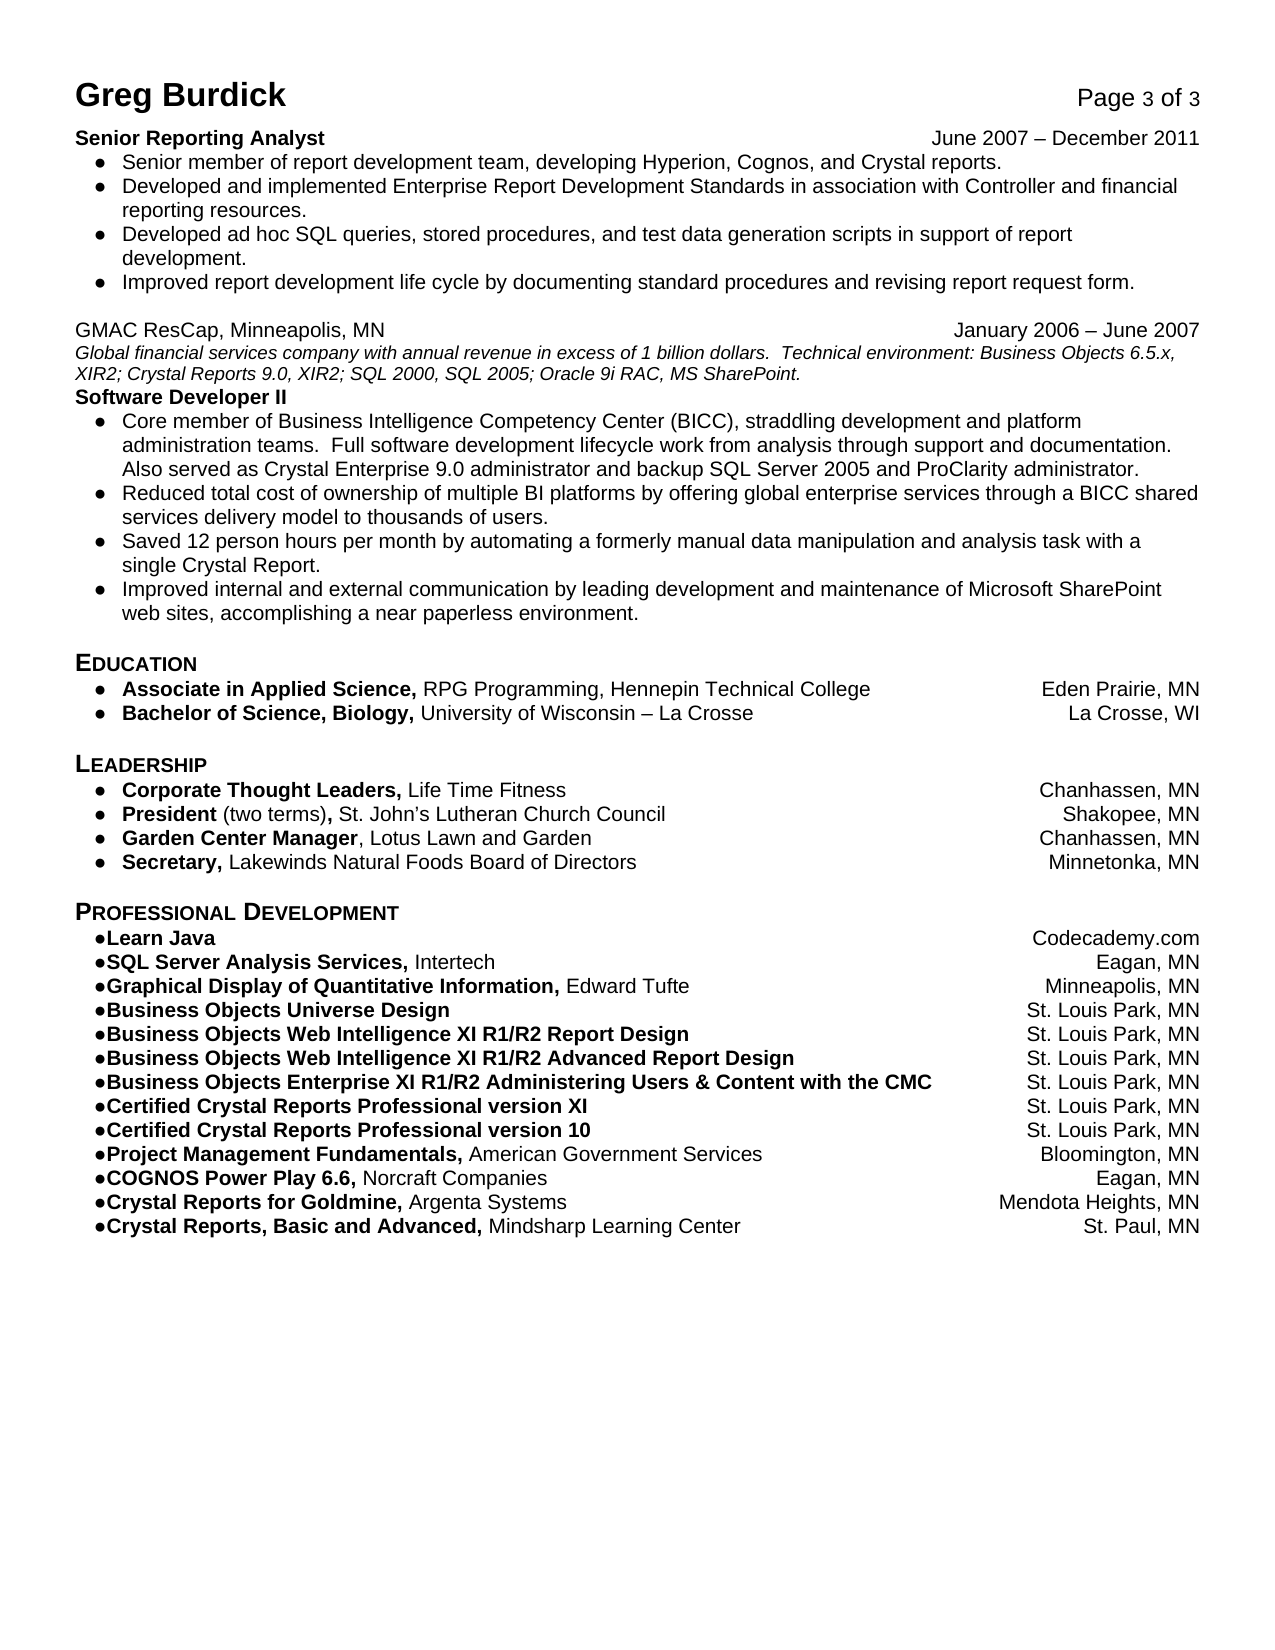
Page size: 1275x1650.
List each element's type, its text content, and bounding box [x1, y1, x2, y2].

list Business Objects Universe Design St. Louis Park, MN [94, 998, 1200, 1022]
list Associate in Applied Science, RPG Programming, Hennepin Technical College Eden Prairie, MN [94, 677, 1200, 701]
list President (two terms), St. John’s Lutheran Church Council Shakopee, MN [94, 802, 1200, 826]
text Global financial services company with annual revenue in excess of 1 billion dollars. Technical environment: Business Objects 6.5.x, XIR2; Crystal Reports 9.0, XIR2; SQL 2000, SQL 2005; Oracle 9i RAC, MS SharePoint. [75, 342, 1200, 385]
list Garden Center Manager, Lotus Lawn and Garden Chanhassen, MN [94, 826, 1200, 849]
list Improved internal and external communication by leading development and maintenance of Microsoft SharePoint web sites, accomplishing a near paperless environment. [94, 576, 1200, 624]
list Developed and implemented Enterprise Report Development Standards in association with Controller and financial reporting resources. [94, 174, 1200, 222]
list Reduced total cost of ownership of multiple BI platforms by offering global enterprise services through a BICC shared services delivery model to thousands of users. [94, 481, 1200, 528]
text Leadership [75, 749, 1200, 778]
list Certified Crystal Reports Professional version XI St. Louis Park, MN [94, 1094, 1200, 1118]
list Crystal Reports for Goldmine, Argenta Systems Mendota Heights, MN [94, 1190, 1200, 1214]
list Improved report development life cycle by documenting standard procedures and revising report request form. [94, 270, 1200, 294]
text Professional Development [75, 897, 1200, 926]
text Education [75, 648, 1200, 677]
list Core member of Business Intelligence Competency Center (BICC), straddling development and platform administration teams. Full software development lifecycle work from analysis through support and documentation. Also served as Crystal Enterprise 9.0 administrator and backup SQL Server 2005 and ProClarity administrator. [94, 409, 1200, 481]
list Project Management Fundamentals, American Government Services Bloomington, MN [94, 1142, 1200, 1166]
list Certified Crystal Reports Professional version 10 St. Louis Park, MN [94, 1118, 1200, 1142]
list Business Objects Web Intelligence XI R1/R2 Advanced Report Design St. Louis Park, MN [94, 1046, 1200, 1070]
list Learn Java Codecademy.com [94, 926, 1200, 950]
list Saved 12 person hours per month by automating a formerly manual data manipulation and analysis task with a single Crystal Report. [94, 528, 1200, 576]
list Corporate Thought Leaders, Life Time Fitness Chanhassen, MN [94, 778, 1200, 802]
list Business Objects Web Intelligence XI R1/R2 Report Design St. Louis Park, MN [94, 1022, 1200, 1046]
list SQL Server Analysis Services, Intertech Eagan, MN [94, 950, 1200, 974]
list Bachelor of Science, Biology, University of Wisconsin – La Crosse La Crosse, WI [94, 701, 1200, 725]
text Software Developer II [75, 385, 1200, 409]
list Business Objects Enterprise XI R1/R2 Administering Users & Content with the CMC St. Louis Park, MN [94, 1070, 1200, 1094]
list Graphical Display of Quantitative Information, Edward Tufte Minneapolis, MN [94, 974, 1200, 998]
list Crystal Reports, Basic and Advanced, Mindsharp Learning Center St. Paul, MN [94, 1214, 1200, 1238]
list Secretary, Lakewinds Natural Foods Board of Directors Minnetonka, MN [94, 849, 1200, 873]
list Developed ad hoc SQL queries, stored procedures, and test data generation scripts in support of report development. [94, 222, 1200, 270]
text GMAC ResCap, Minneapolis, MN January 2006 – June 2007 [75, 318, 1200, 342]
list Senior member of report development team, developing Hyperion, Cognos, and Crystal reports. [94, 150, 1200, 174]
list COGNOS Power Play 6.6, Norcraft Companies Eagan, MN [94, 1166, 1200, 1190]
text Senior Reporting Analyst June 2007 – December 2011 [75, 126, 1200, 150]
